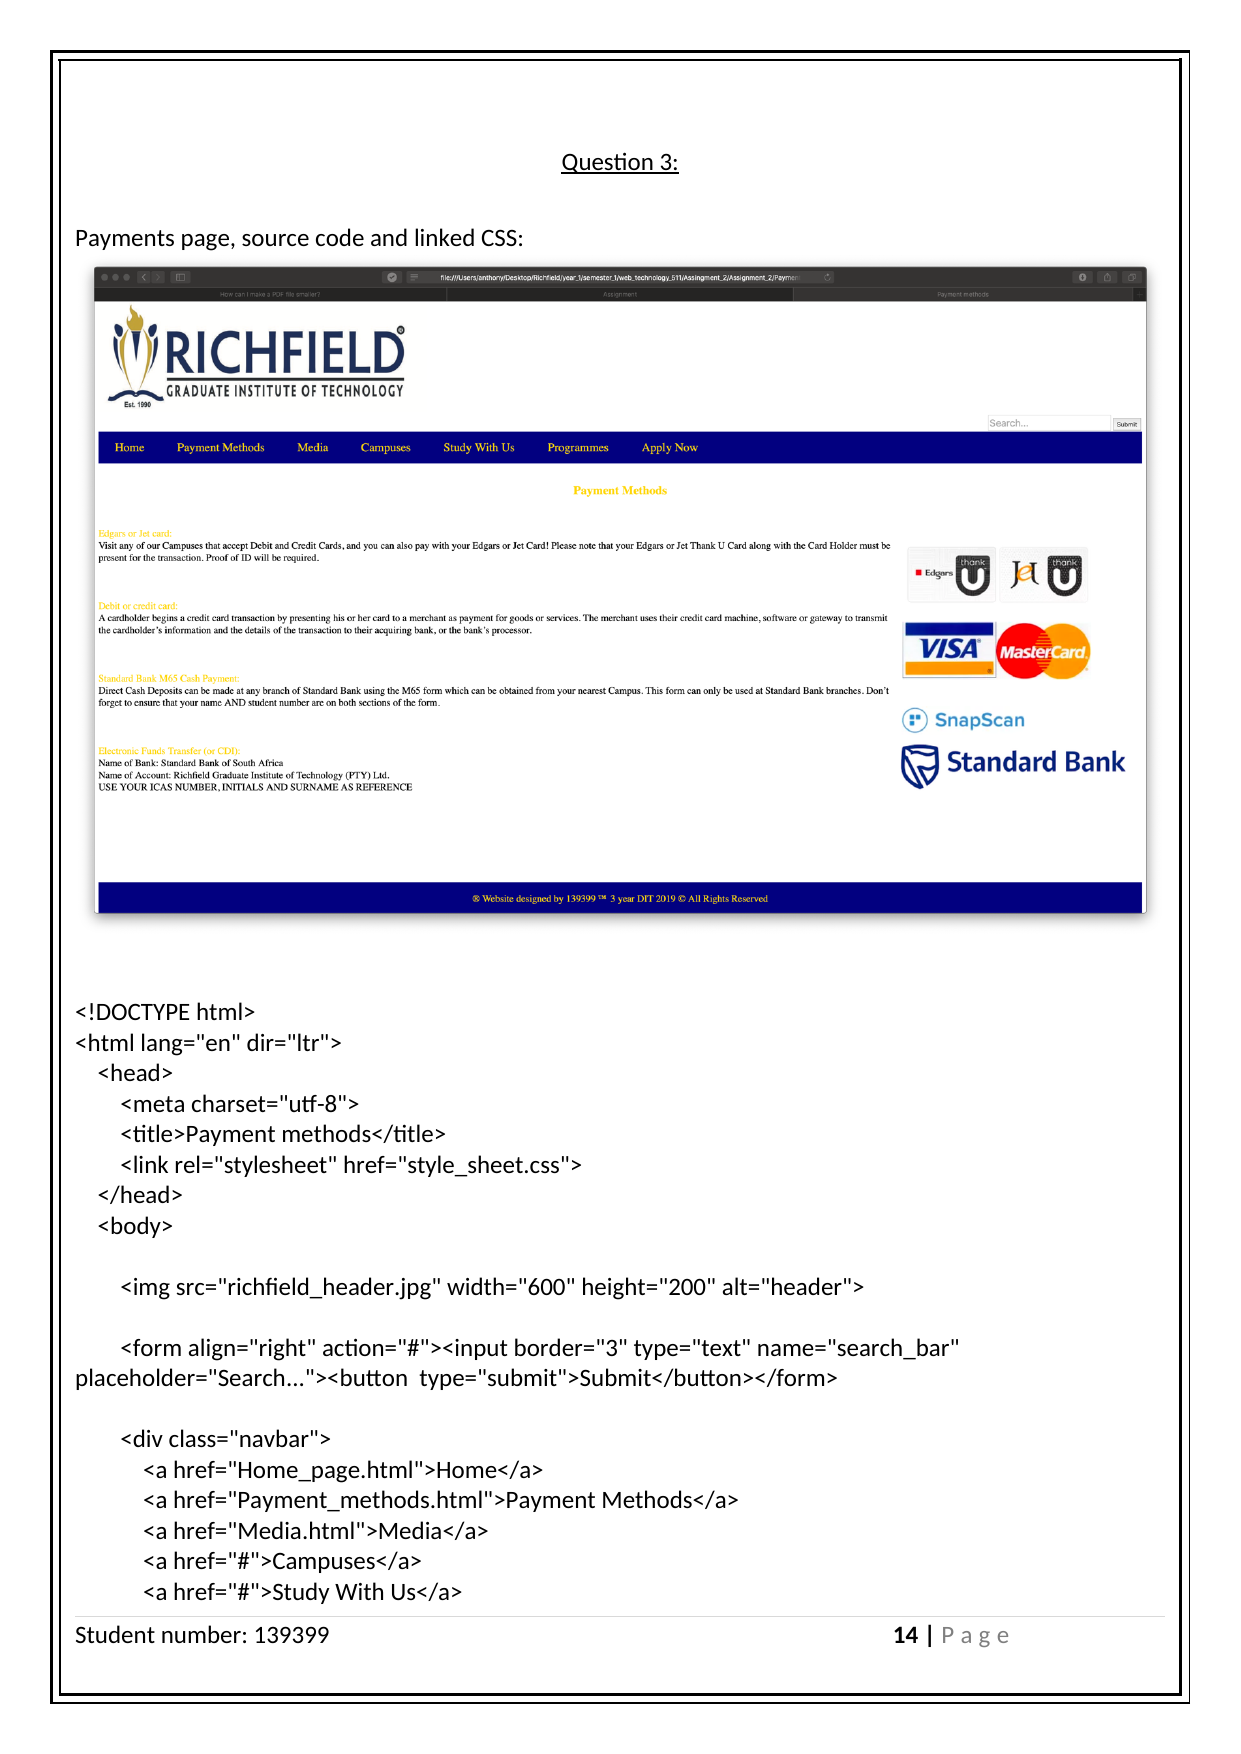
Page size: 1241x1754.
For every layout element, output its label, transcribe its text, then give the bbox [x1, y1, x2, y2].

text <a href="#">Study With Us</a> [75, 1576, 1165, 1607]
text </head> [75, 1179, 1165, 1210]
text <!DOCTYPE html> [75, 996, 1165, 1027]
text <link rel="stylesheet" href="style_sheet.css"> [75, 1149, 1165, 1179]
text <body> [75, 1210, 1165, 1240]
text <title>Payment methods</title> [75, 1118, 1165, 1149]
text <head> [75, 1057, 1165, 1088]
text <a href="Media.html">Media</a> [75, 1515, 1165, 1546]
picture [75, 252, 1165, 936]
text Question 3: [75, 146, 1165, 176]
text <a href="#">Campuses</a> [75, 1546, 1165, 1576]
text <img src="richfield_header.jpg" width="600" height="200" alt="header"> [75, 1271, 1165, 1301]
text <a href="Payment_methods.html">Payment Methods</a> [75, 1484, 1165, 1515]
text <form align="right" action="#"><input border="3" type="text" name="search_bar" placeholder="Search..."><button type="submit">Submit</button></form> [75, 1332, 1165, 1393]
text <meta charset="utf-8"> [75, 1088, 1165, 1118]
text <div class="navbar"> [75, 1423, 1165, 1454]
text Payments page, source code and linked CSS: [75, 222, 1165, 252]
text <html lang="en" dir="ltr"> [75, 1027, 1165, 1057]
text <a href="Home_page.html">Home</a> [75, 1454, 1165, 1484]
